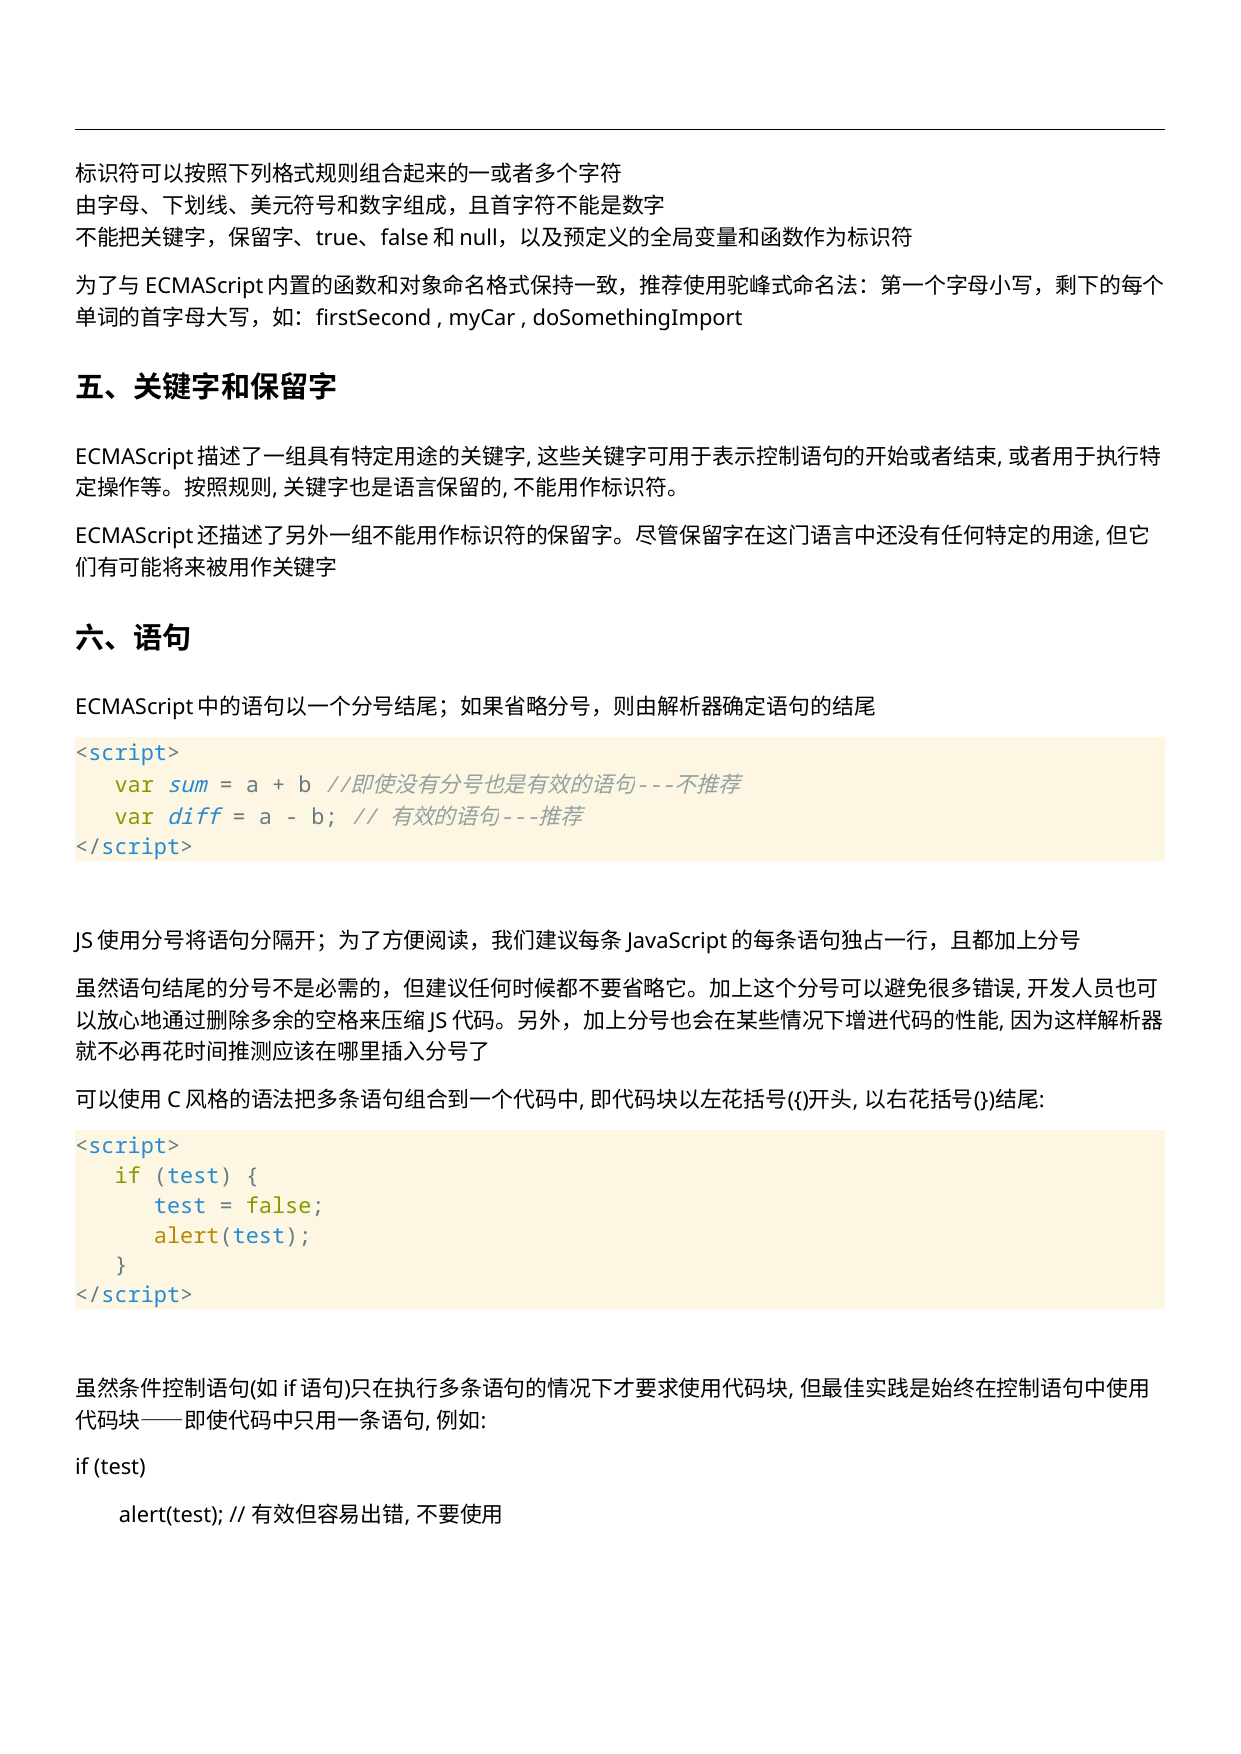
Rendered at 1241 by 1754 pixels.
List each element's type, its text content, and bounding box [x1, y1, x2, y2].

text if (test) [75, 1451, 1165, 1481]
text 可以使用C风格的语法把多条语句组合到一个代码中, 即代码块以左花括号({)开头, 以右花括号(})结尾: [75, 1082, 1165, 1114]
text 标识符可以按照下列格式规则组合起来的一或者多个字符 由字母、下划线、美元符号和数字组成，且首字符不能是数字 不能把关键字，保留字、true、false和null，以及预定义的全局变量和函数作为标识符 [75, 156, 1165, 252]
text ECMAScript中的语句以一个分号结尾；如果省略分号，则由解析器确定语句的结尾 [75, 689, 1165, 721]
subtitle 关键字和保留字 [75, 364, 1165, 406]
text ECMAScript还描述了另外一组不能用作标识符的保留字。尽管保留字在这门语言中还没有任何特定的用途, 但它们有可能将来被用作关键字 [75, 518, 1165, 582]
subtitle 语句 [75, 614, 1165, 657]
text 虽然语句结尾的分号不是必需的，但建议任何时候都不要省略它。加上这个分号可以避免很多错误, 开发人员也可以放心地通过删除多余的空格来压缩JS代码。另外，加上分号也会在某些情况下增进代码的性能, 因为这样解析器就不必再花时间推测应该在哪里插入分号了 [75, 971, 1165, 1066]
text JS使用分号将语句分隔开；为了方便阅读，我们建议每条JavaScript的每条语句独占一行，且都加上分号 [75, 923, 1165, 954]
text <script> var sum = a + b //即使没有分号也是有效的语句---不推荐 var diff = a - b; // 有效的语句---推荐 </script> [75, 737, 1165, 861]
text ECMAScript描述了一组具有特定用途的关键字, 这些关键字可用于表示控制语句的开始或者结束, 或者用于执行特定操作等。按照规则, 关键字也是语言保留的, 不能用作标识符。 [75, 439, 1165, 502]
text <script> if (test) { test = false; alert(test); } </script> [75, 1130, 1165, 1309]
text 虽然条件控制语句(如if语句)只在执行多条语句的情况下才要求使用代码块, 但最佳实践是始终在控制语句中使用代码块——即使代码中只用一条语句, 例如: [75, 1371, 1165, 1435]
text alert(test); // 有效但容易出错, 不要使用 [75, 1497, 1165, 1529]
text 为了与ECMAScript内置的函数和对象命名格式保持一致，推荐使用驼峰式命名法：第一个字母小写，剩下的每个单词的首字母大写，如：firstSecond , myCar , doSomethingImport [75, 268, 1165, 331]
